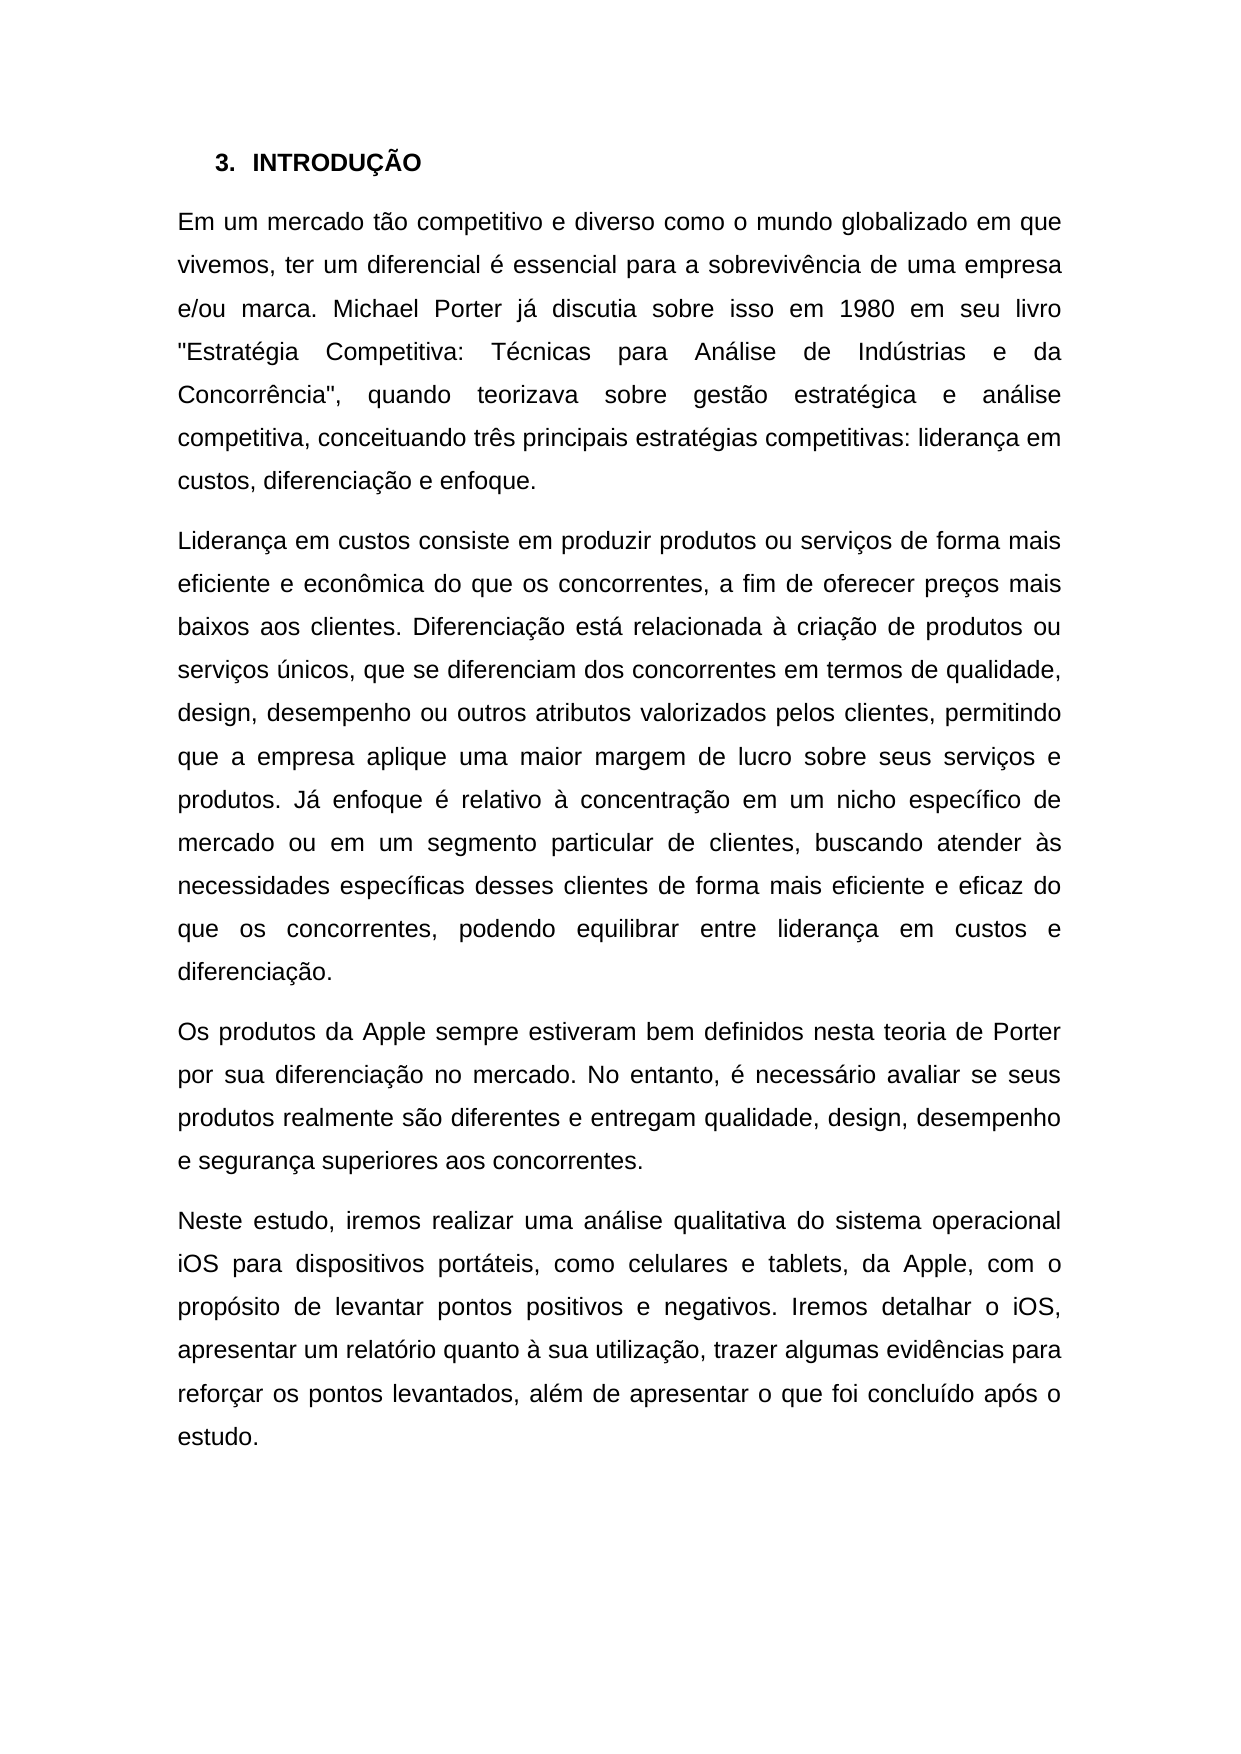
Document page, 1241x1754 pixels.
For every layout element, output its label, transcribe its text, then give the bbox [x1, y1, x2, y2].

subtitle INTRODUÇÃO [215, 148, 1063, 176]
text Em um mercado tão competitivo e diverso como o mundo globalizado em que vivemos, ter um diferencial é essencial para a sobrevivência de uma empresa e/ou marca. Michael Porter já discutia sobre isso em 1980 em seu livro "Estratégia Competitiva: Técnicas para Análise de Indústrias e da Concorrência", quando teorizava sobre gestão estratégica e análise competitiva, conceituando três principais estratégias competitivas: liderança em custos, diferenciação e enfoque. [177, 207, 1063, 495]
text Neste estudo, iremos realizar uma análise qualitativa do sistema operacional iOS para dispositivos portáteis, como celulares e tablets, da Apple, com o propósito de levantar pontos positivos e negativos. Iremos detalhar o iOS, apresentar um relatório quanto à sua utilização, trazer algumas evidências para reforçar os pontos levantados, além de apresentar o que foi concluído após o estudo. [177, 1206, 1063, 1451]
text Os produtos da Apple sempre estiveram bem definidos nesta teoria de Porter por sua diferenciação no mercado. No entanto, é necessário avaliar se seus produtos realmente são diferentes e entregam qualidade, design, desempenho e segurança superiores aos concorrentes. [177, 1017, 1063, 1175]
text Liderança em custos consiste em produzir produtos ou serviços de forma mais eficiente e econômica do que os concorrentes, a fim de oferecer preços mais baixos aos clientes. Diferenciação está relacionada à criação de produtos ou serviços únicos, que se diferenciam dos concorrentes em termos de qualidade, design, desempenho ou outros atributos valorizados pelos clientes, permitindo que a empresa aplique uma maior margem de lucro sobre seus serviços e produtos. Já enfoque é relativo à concentração em um nicho específico de mercado ou em um segmento particular de clientes, buscando atender às necessidades específicas desses clientes de forma mais eficiente e eficaz do que os concorrentes, podendo equilibrar entre liderança em custos e diferenciação. [177, 526, 1063, 986]
